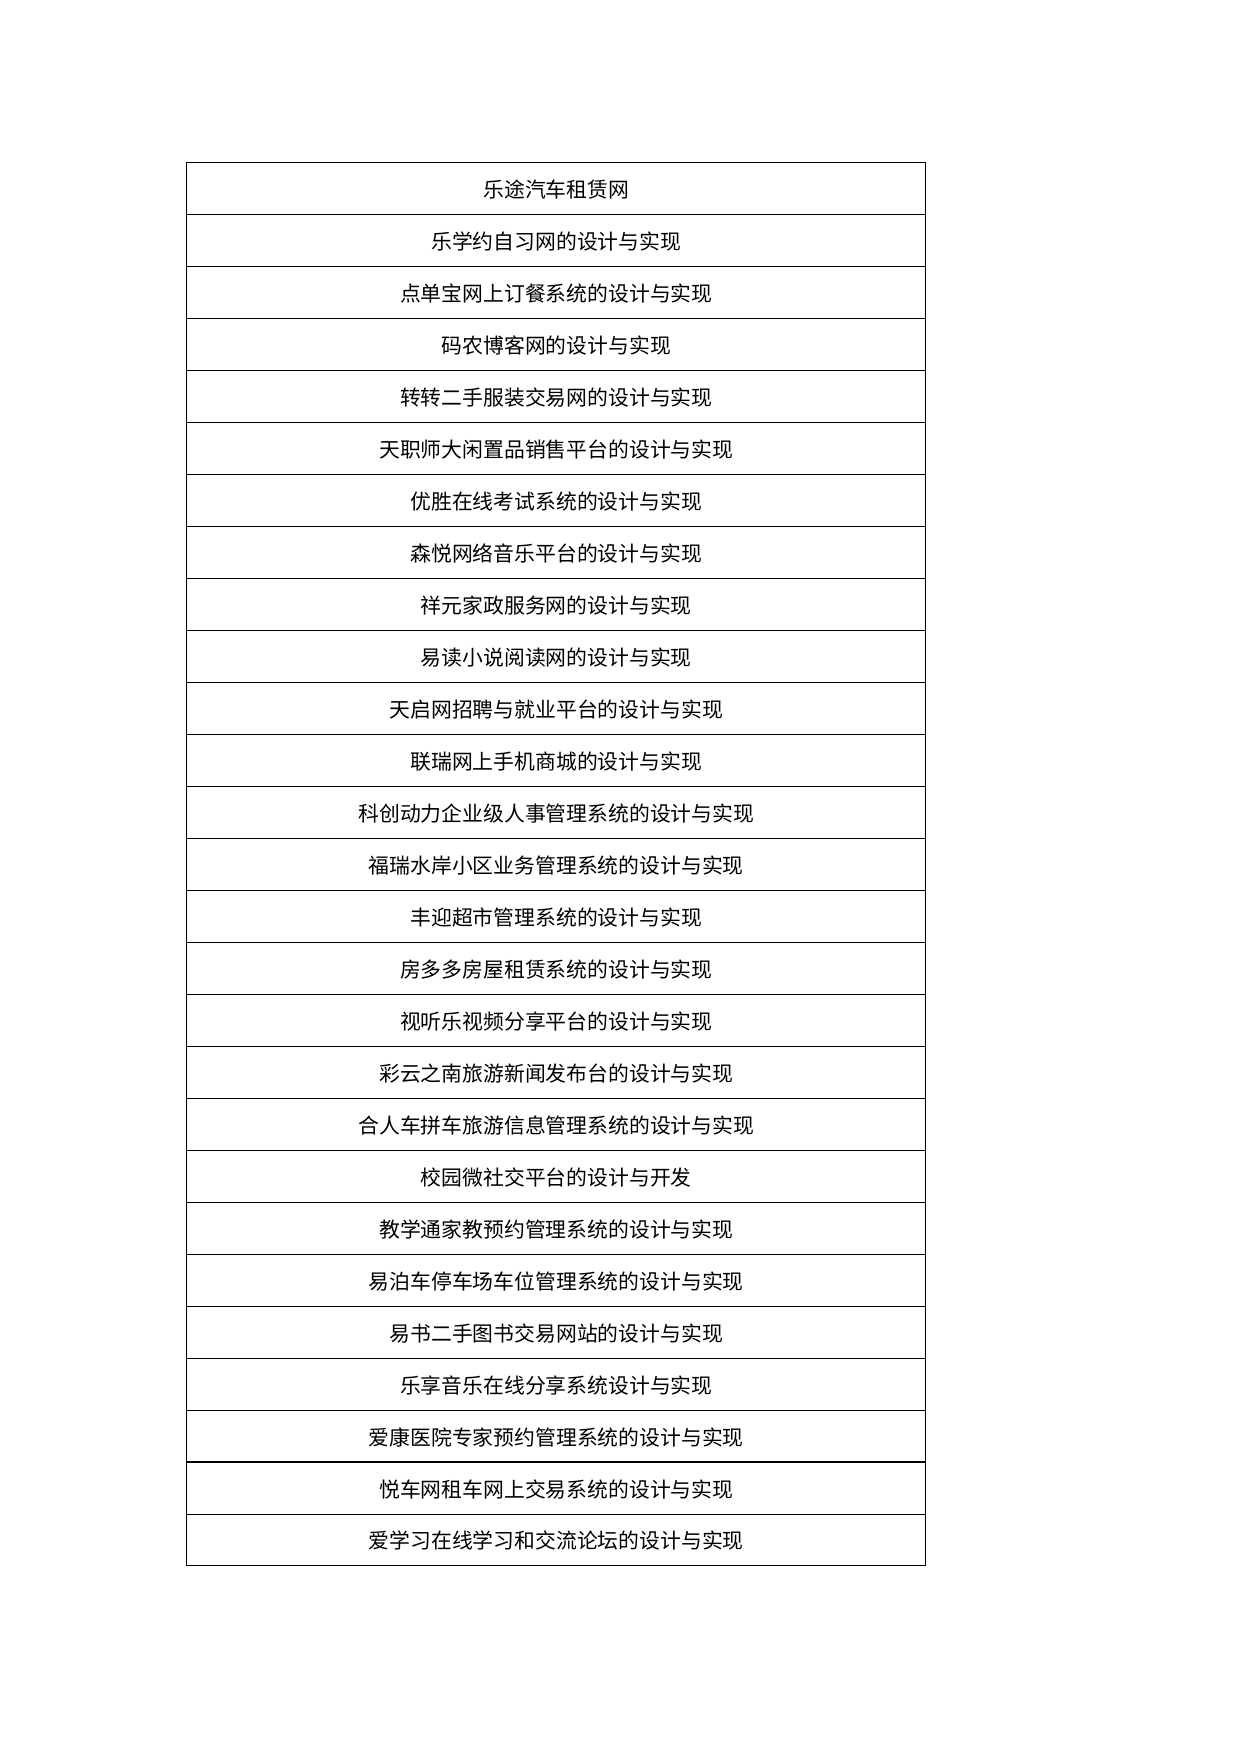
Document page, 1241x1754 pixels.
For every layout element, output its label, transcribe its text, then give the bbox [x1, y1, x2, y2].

table_cell 易书二手图书交易网站的设计与实现 [187, 1307, 925, 1357]
table_cell 丰迎超市管理系统的设计与实现 [187, 891, 925, 942]
table_cell 点单宝网上订餐系统的设计与实现 [187, 267, 925, 318]
table_cell 房多多房屋租赁系统的设计与实现 [187, 943, 925, 994]
table_cell 乐享音乐在线分享系统设计与实现 [187, 1359, 925, 1409]
table_cell 乐学约自习网的设计与实现 [187, 215, 925, 266]
table_cell 易泊车停车场车位管理系统的设计与实现 [187, 1255, 925, 1306]
table_cell 悦车网租车网上交易系统的设计与实现 [187, 1463, 925, 1513]
table_cell 教学通家教预约管理系统的设计与实现 [187, 1203, 925, 1253]
table_cell 彩云之南旅游新闻发布台的设计与实现 [187, 1047, 925, 1098]
table_cell 转转二手服装交易网的设计与实现 [187, 371, 925, 422]
table_cell 森悦网络音乐平台的设计与实现 [187, 527, 925, 578]
table_cell 福瑞水岸小区业务管理系统的设计与实现 [187, 839, 925, 890]
table_cell 祥元家政服务网的设计与实现 [187, 579, 925, 630]
table_cell 天职师大闲置品销售平台的设计与实现 [187, 423, 925, 474]
table_cell 天启网招聘与就业平台的设计与实现 [187, 683, 925, 734]
table_cell 爱康医院专家预约管理系统的设计与实现 [187, 1411, 925, 1461]
table_cell 校园微社交平台的设计与开发 [187, 1151, 925, 1202]
table_cell 爱学习在线学习和交流论坛的设计与实现 [187, 1515, 925, 1565]
table_cell 合人车拼车旅游信息管理系统的设计与实现 [187, 1099, 925, 1149]
table_cell 科创动力企业级人事管理系统的设计与实现 [187, 787, 925, 838]
table_cell 码农博客网的设计与实现 [187, 319, 925, 370]
table_cell 视听乐视频分享平台的设计与实现 [187, 995, 925, 1046]
table_cell 优胜在线考试系统的设计与实现 [187, 475, 925, 526]
table_cell 乐途汽车租赁网 [187, 163, 925, 214]
table_cell 联瑞网上手机商城的设计与实现 [187, 735, 925, 786]
table_cell 易读小说阅读网的设计与实现 [187, 631, 925, 682]
